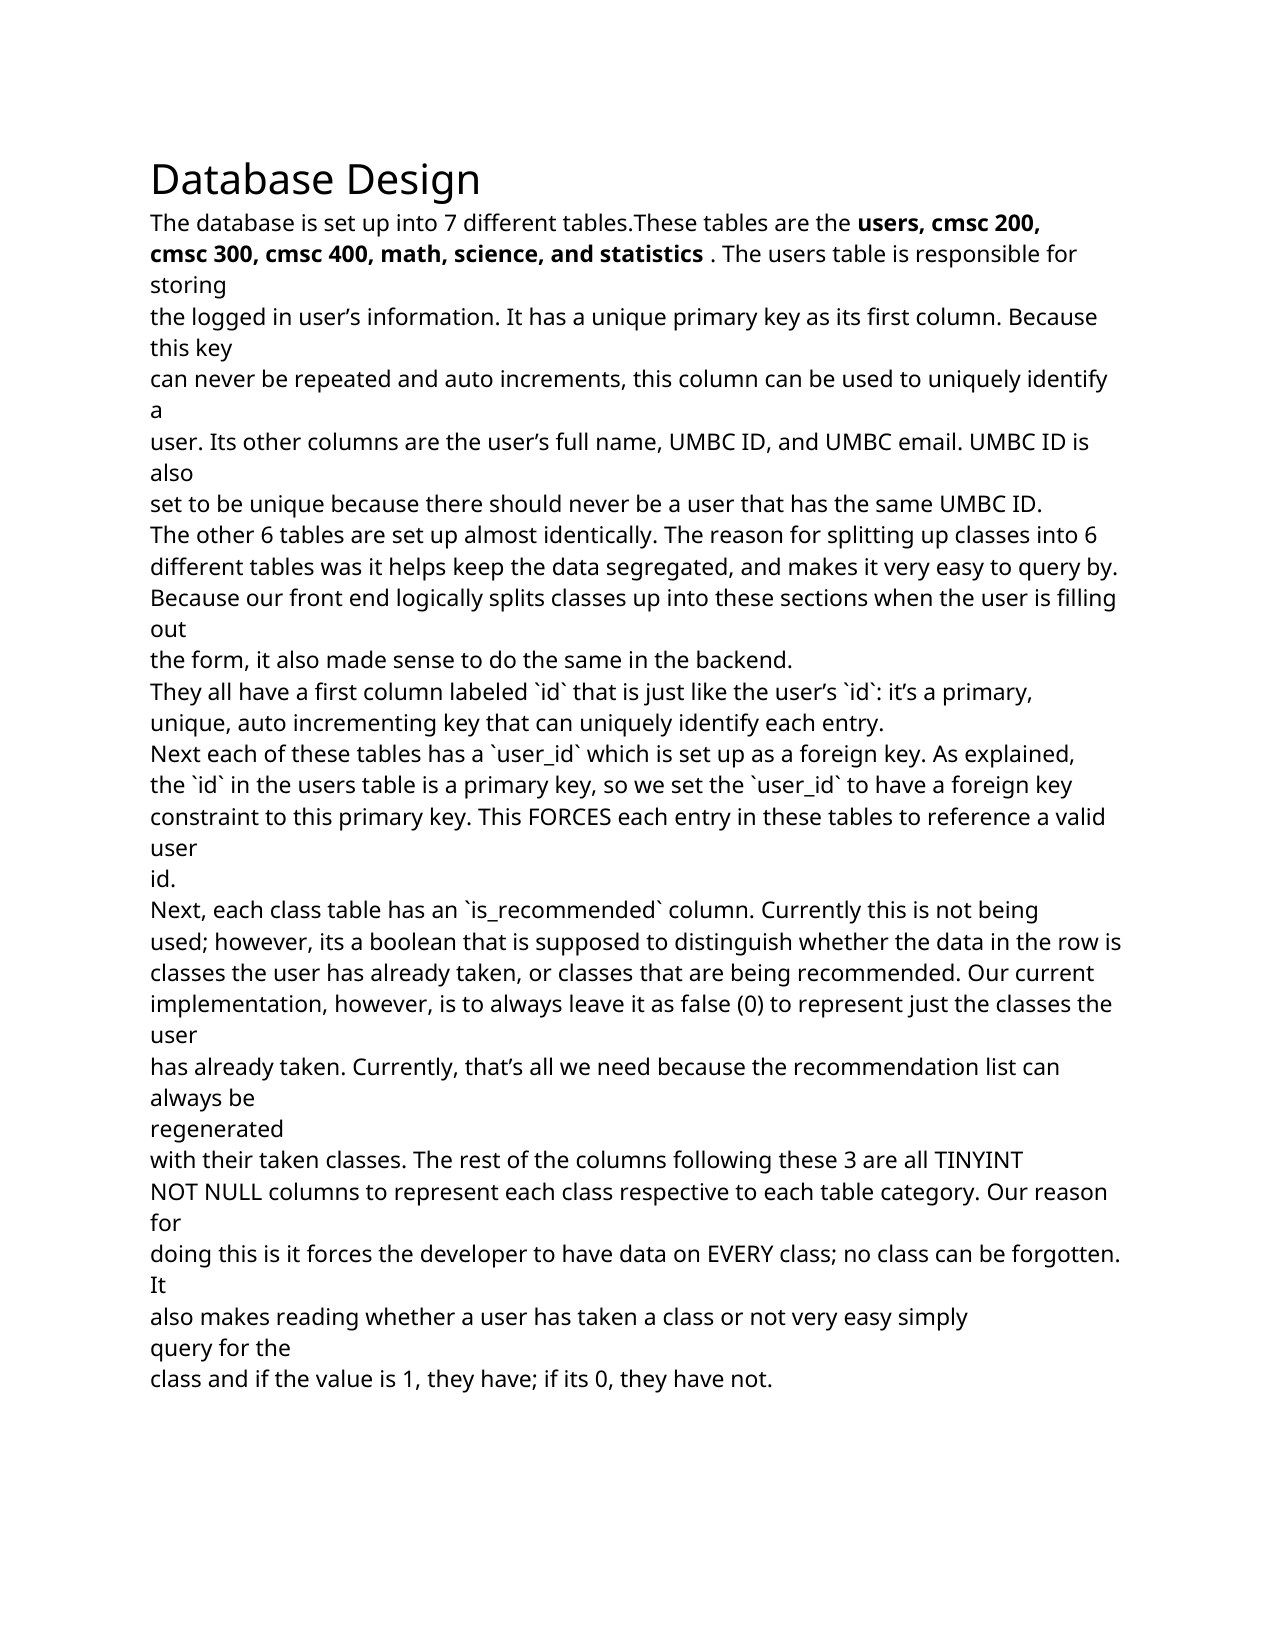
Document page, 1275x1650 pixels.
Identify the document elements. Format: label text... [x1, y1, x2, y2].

text The database is set up into 7 different tables.These tables are the users, cmsc 200, [150, 207, 1125, 238]
text user. Its other columns are the user’s full name, UMBC ID, and UMBC email. UMBC ID is also [150, 426, 1125, 488]
text Next, each class table has an `is_recommended` column. Currently this is not being [150, 894, 1125, 926]
text the form, it also made sense to do the same in the backend. [150, 644, 1125, 676]
text constraint to this primary key. This FORCES each entry in these tables to reference a valid user [150, 801, 1125, 863]
text The other 6 tables are set up almost identically. The reason for splitting up classes into 6 [150, 519, 1125, 551]
text Because our front end logically splits classes up into these sections when the user is filling out [150, 582, 1125, 644]
text set to be unique because there should never be a user that has the same UMBC ID. [150, 488, 1125, 519]
text Next each of these tables has a `user_id` which is set up as a foreign key. As explained, [150, 738, 1125, 769]
text class and if the value is 1, they have; if its 0, they have not. [150, 1363, 1125, 1394]
text regenerated [150, 1113, 1125, 1144]
text unique, auto incrementing key that can uniquely identify each entry. [150, 707, 1125, 738]
text used; however, its a boolean that is supposed to distinguish whether the data in the row is [150, 926, 1125, 957]
text doing this is it forces the developer to have data on EVERY class; no class can be forgotten. It [150, 1238, 1125, 1301]
text has already taken. Currently, that’s all we need because the recommendation list can always be [150, 1051, 1125, 1113]
text the logged in user’s information. It has a unique primary key as its first column. Because this key [150, 301, 1125, 363]
text with their taken classes. The rest of the columns following these 3 are all TINYINT [150, 1144, 1125, 1176]
text cmsc 300, cmsc 400, math, science, and statistics . The users table is responsible for storing [150, 238, 1125, 301]
text the `id` in the users table is a primary key, so we set the `user_id` to have a foreign key [150, 769, 1125, 801]
text NOT NULL columns to represent each class respective to each table category. Our reason for [150, 1176, 1125, 1238]
text id. [150, 863, 1125, 894]
text Database Design [150, 150, 1125, 207]
text different tables was it helps keep the data segregated, and makes it very easy to query by. [150, 551, 1125, 582]
text can never be repeated and auto increments, this column can be used to uniquely identify a [150, 363, 1125, 426]
text query for the [150, 1332, 1125, 1363]
text They all have a first column labeled `id` that is just like the user’s `id`: it’s a primary, [150, 676, 1125, 707]
text implementation, however, is to always leave it as false (0) to represent just the classes the user [150, 988, 1125, 1051]
text also makes reading whether a user has taken a class or not very easy simply [150, 1301, 1125, 1332]
text classes the user has already taken, or classes that are being recommended. Our current [150, 957, 1125, 988]
